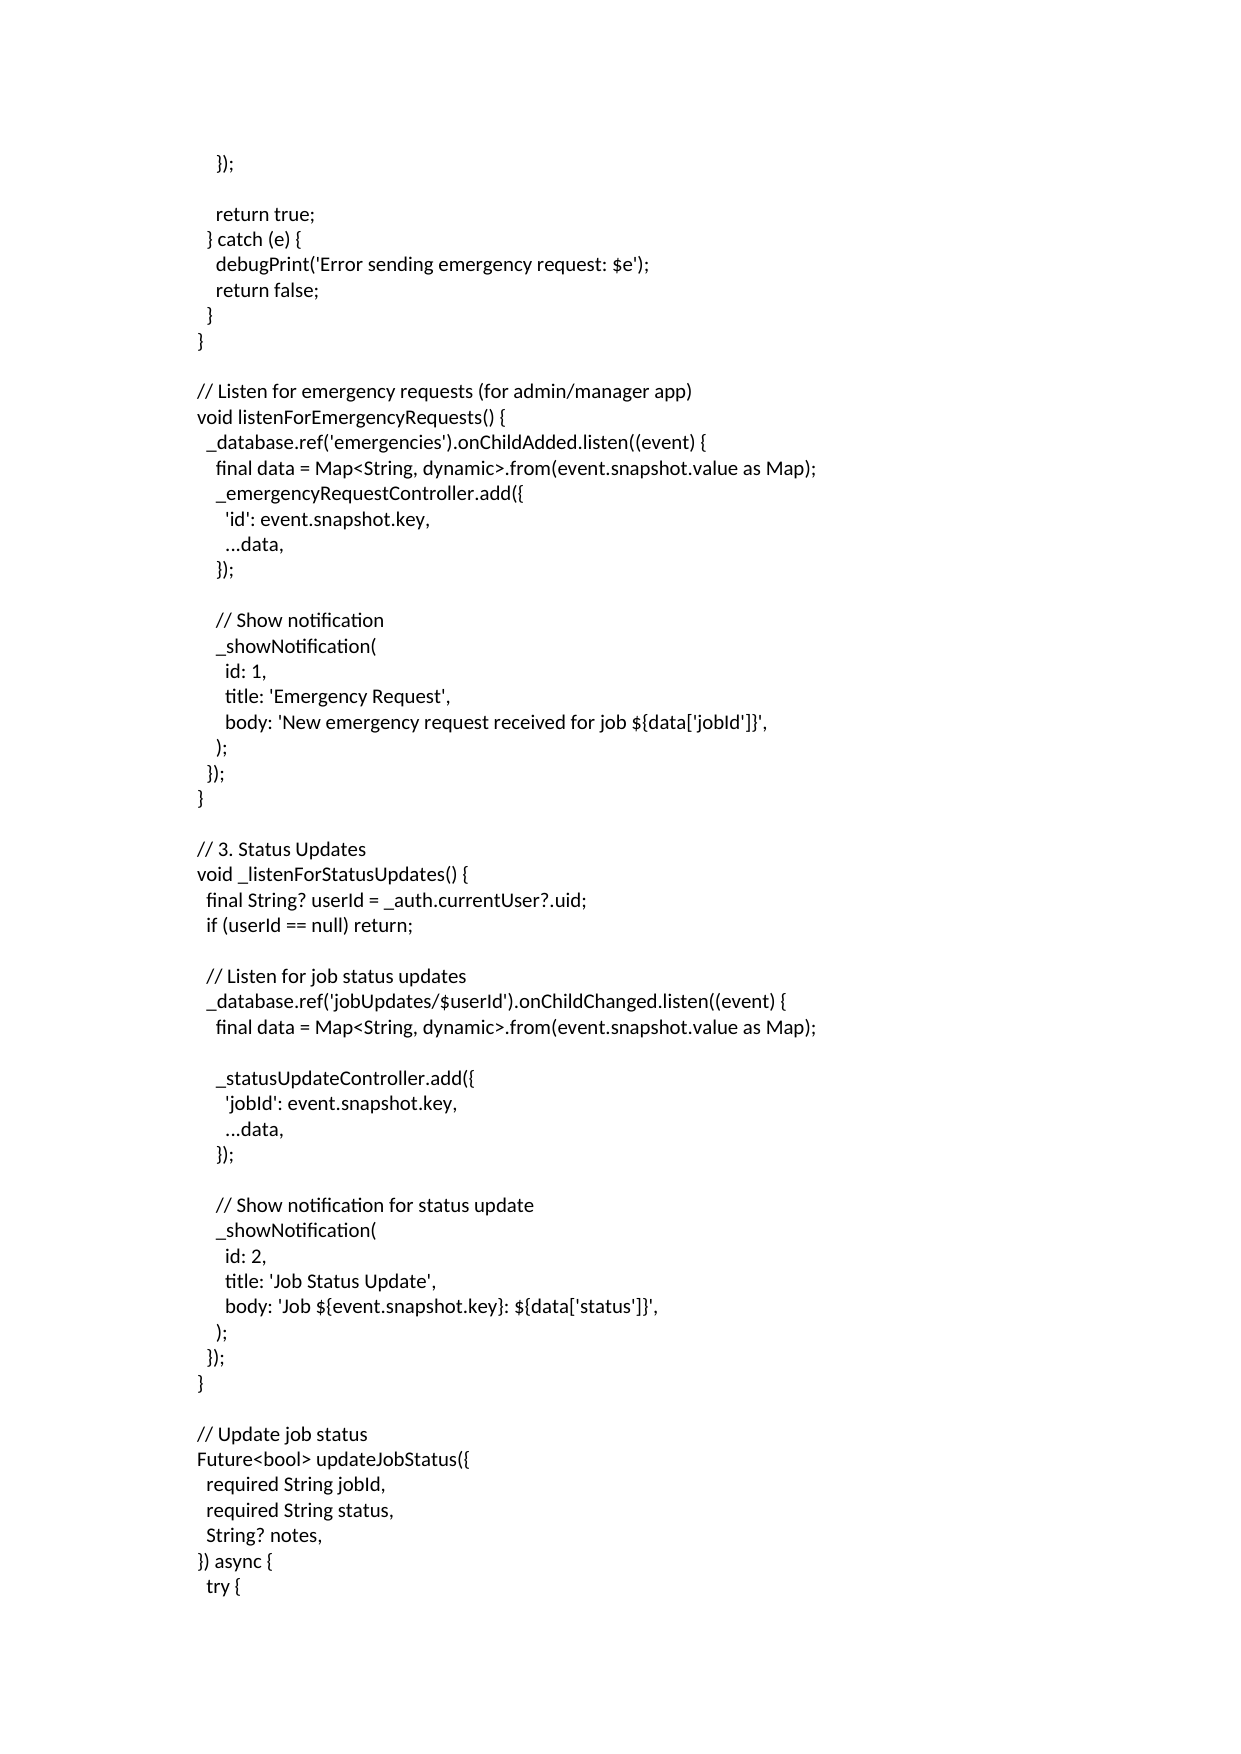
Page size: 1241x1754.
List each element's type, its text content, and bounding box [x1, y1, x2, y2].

text String? notes, [187, 1522, 1053, 1548]
text // Show notification for status update [187, 1192, 1053, 1217]
text required String status, [187, 1497, 1053, 1522]
text }); [187, 1344, 1053, 1370]
text ); [187, 1319, 1053, 1344]
text _emergencyRequestController.add({ [187, 480, 1053, 506]
text return true; [187, 201, 1053, 226]
text _showNotification( [187, 1217, 1053, 1243]
text // 3. Status Updates [187, 836, 1053, 862]
text void _listenForStatusUpdates() { [187, 862, 1053, 887]
text ...data, [187, 531, 1053, 557]
text final data = Map<String, dynamic>.from(event.snapshot.value as Map); [187, 1014, 1053, 1039]
text title: 'Job Status Update', [187, 1268, 1053, 1294]
text if (userId == null) return; [187, 912, 1053, 938]
text }) async { [187, 1548, 1053, 1573]
text title: 'Emergency Request', [187, 684, 1053, 709]
text void listenForEmergencyRequests() { [187, 404, 1053, 429]
text ...data, [187, 1116, 1053, 1141]
text 'id': event.snapshot.key, [187, 506, 1053, 531]
text id: 2, [187, 1243, 1053, 1268]
text Future<bool> updateJobStatus({ [187, 1446, 1053, 1472]
text debugPrint('Error sending emergency request: $e'); [187, 252, 1053, 277]
text } [187, 1370, 1053, 1395]
text _statusUpdateController.add({ [187, 1065, 1053, 1090]
text final data = Map<String, dynamic>.from(event.snapshot.value as Map); [187, 455, 1053, 480]
text id: 1, [187, 658, 1053, 684]
text }); [187, 1141, 1053, 1167]
text body: 'New emergency request received for job ${data['jobId']}', [187, 709, 1053, 734]
text }); [187, 150, 1053, 175]
text }); [187, 557, 1053, 582]
text ); [187, 734, 1053, 760]
text // Listen for job status updates [187, 963, 1053, 989]
text } [187, 328, 1053, 353]
text // Update job status [187, 1421, 1053, 1446]
text // Show notification [187, 607, 1053, 633]
text final String? userId = _auth.currentUser?.uid; [187, 887, 1053, 912]
text return false; [187, 277, 1053, 302]
text _showNotification( [187, 633, 1053, 658]
text } [187, 785, 1053, 811]
text try { [187, 1573, 1053, 1599]
text 'jobId': event.snapshot.key, [187, 1090, 1053, 1116]
text _database.ref('emergencies').onChildAdded.listen((event) { [187, 429, 1053, 455]
text body: 'Job ${event.snapshot.key}: ${data['status']}', [187, 1294, 1053, 1319]
text } [187, 302, 1053, 328]
text _database.ref('jobUpdates/$userId').onChildChanged.listen((event) { [187, 989, 1053, 1014]
text required String jobId, [187, 1472, 1053, 1497]
text } catch (e) { [187, 226, 1053, 252]
text // Listen for emergency requests (for admin/manager app) [187, 379, 1053, 404]
text }); [187, 760, 1053, 785]
